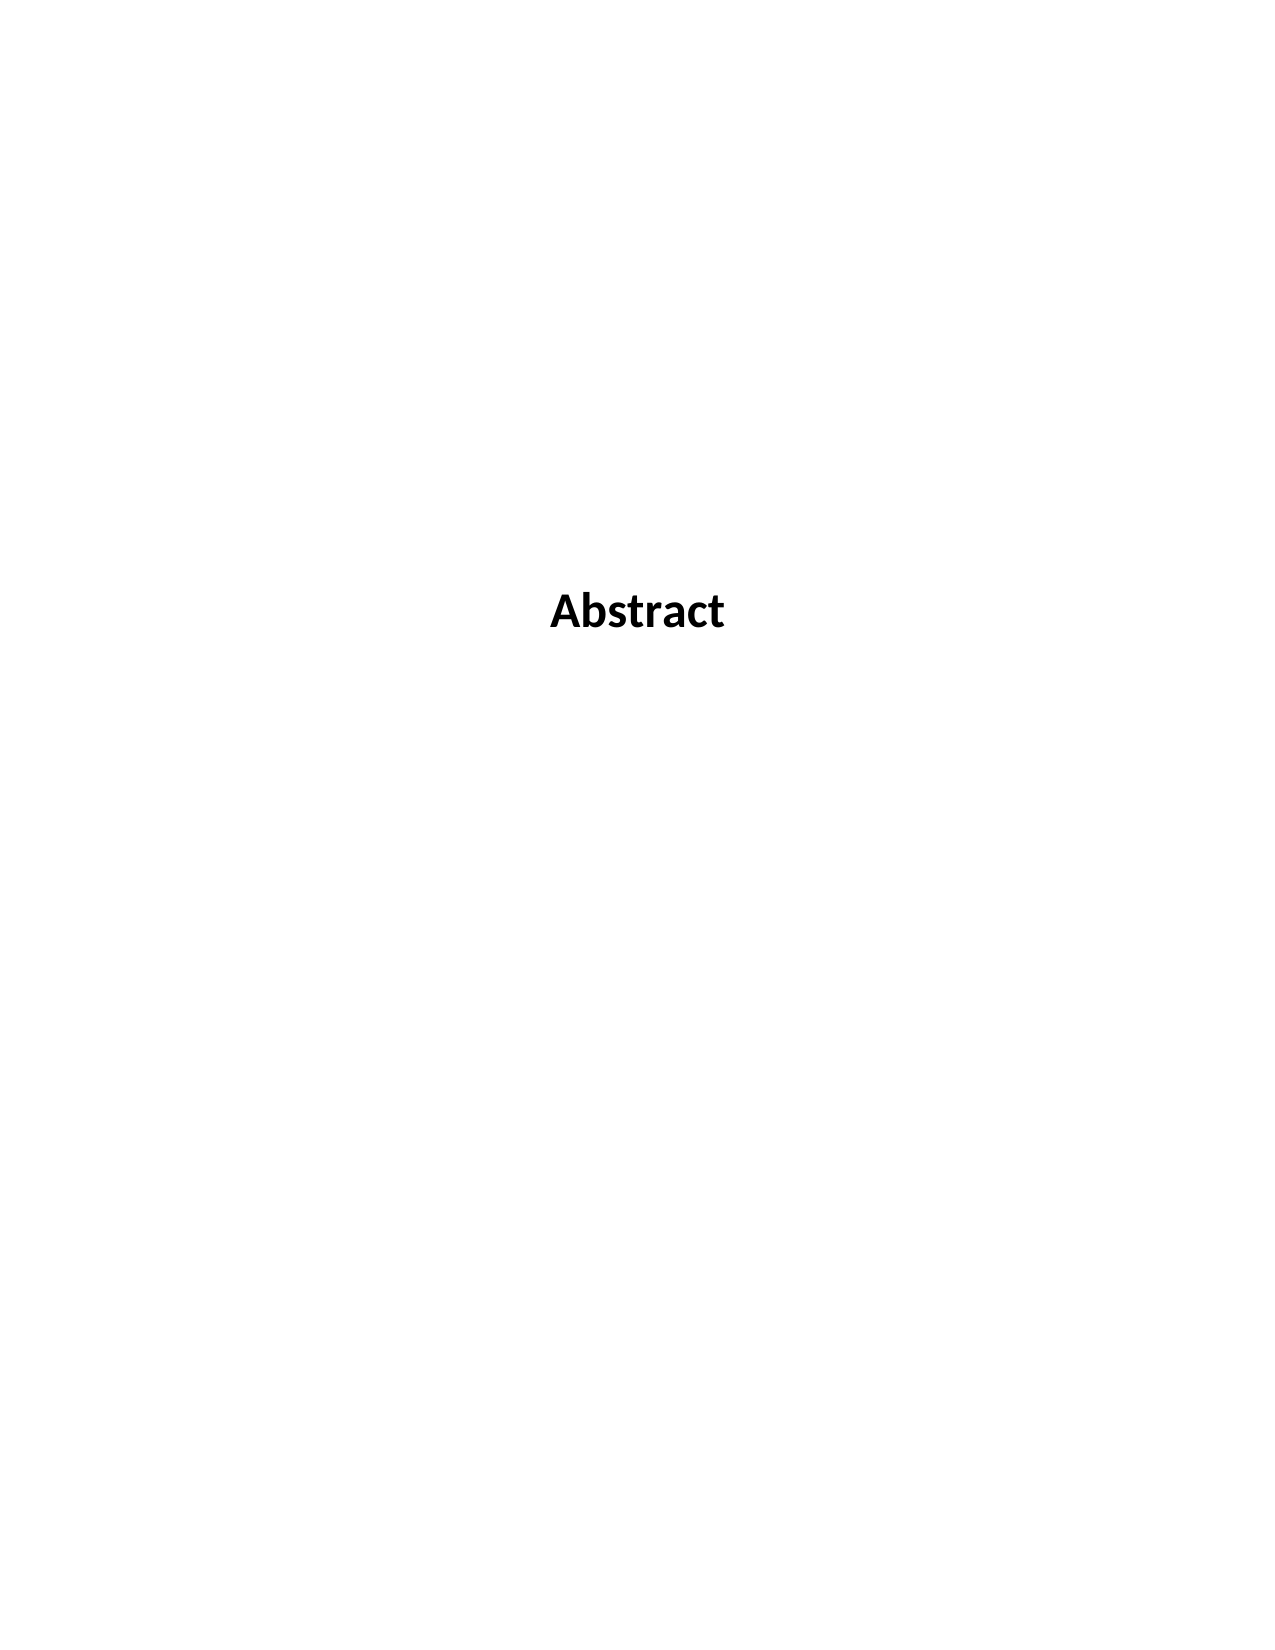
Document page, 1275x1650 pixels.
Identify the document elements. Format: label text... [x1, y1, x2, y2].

text Abstract [150, 579, 1125, 640]
